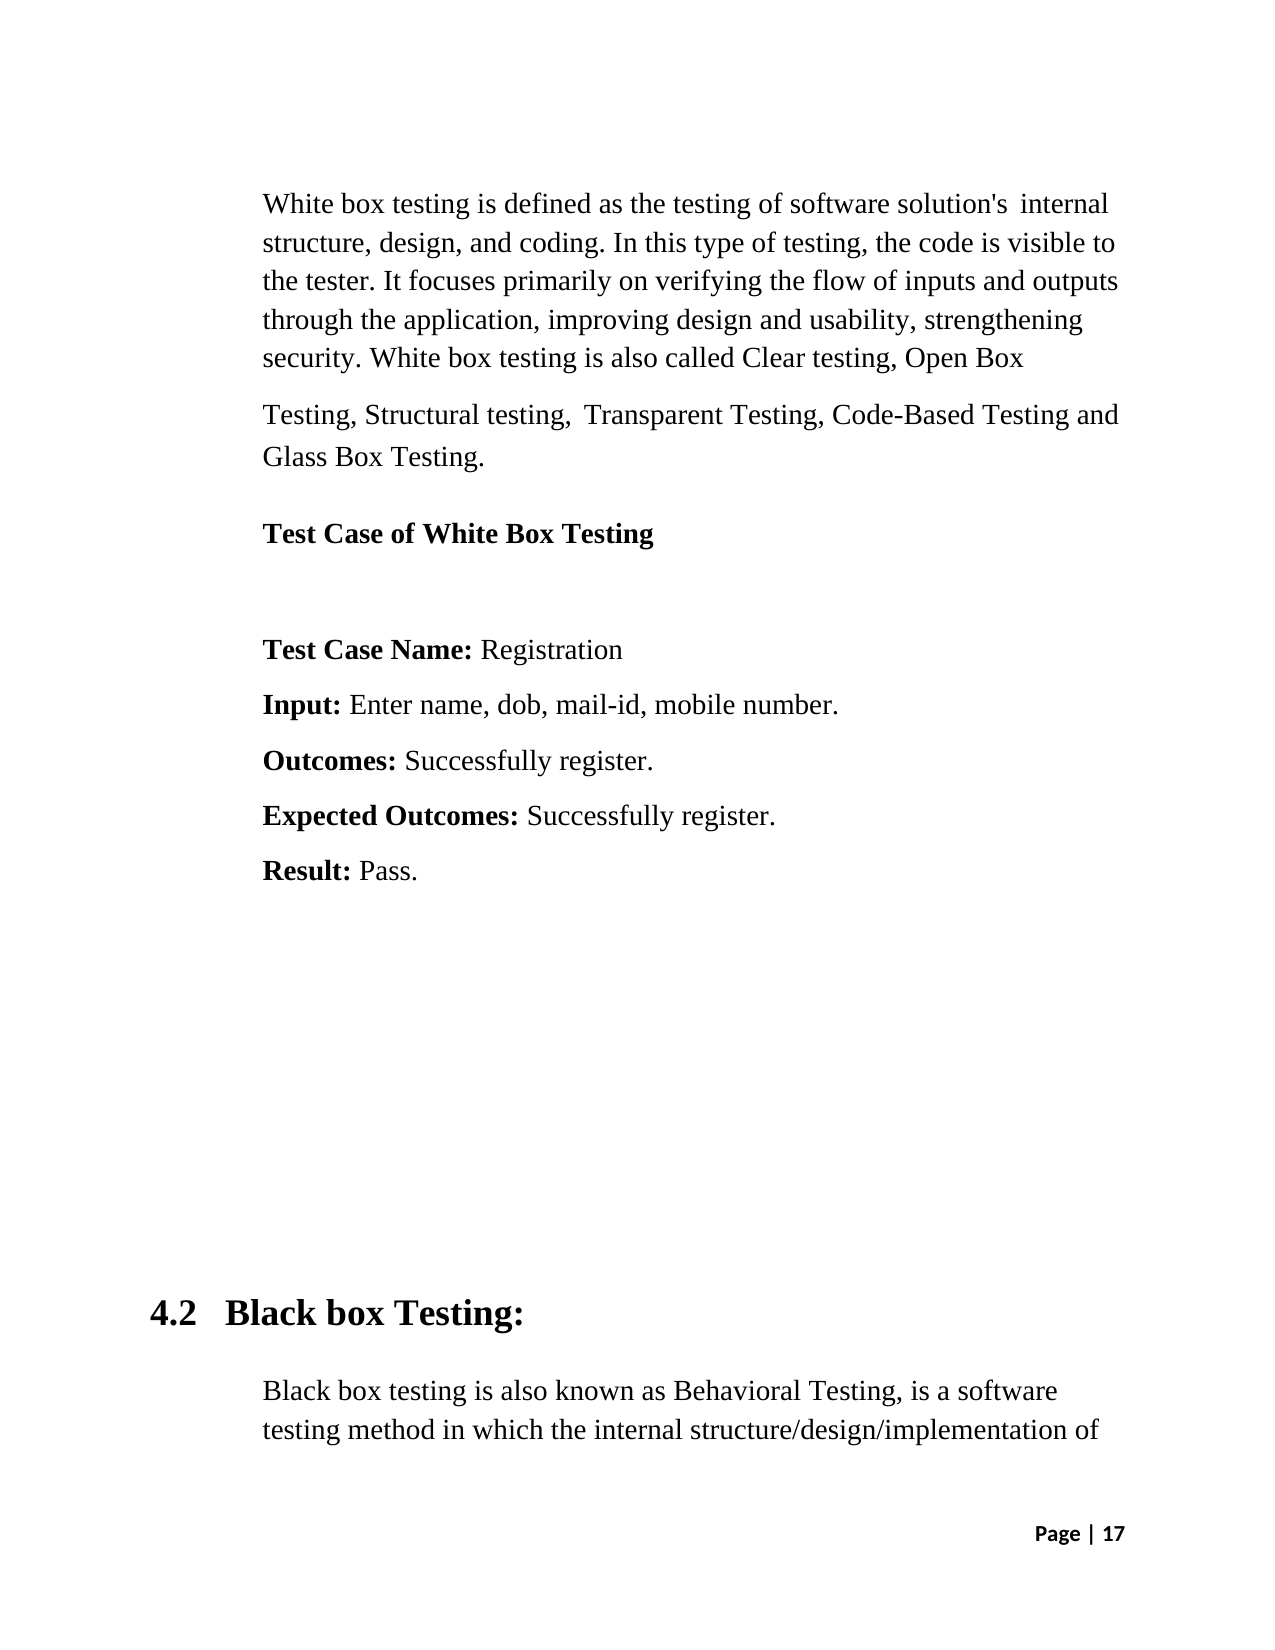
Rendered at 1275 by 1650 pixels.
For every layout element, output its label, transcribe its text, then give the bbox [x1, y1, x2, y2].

text Input: Enter name, dob, mail-id, mobile number. [262, 687, 1125, 721]
text Outcomes: Successfully register. [262, 743, 1125, 776]
text Result: Pass. [262, 853, 1125, 887]
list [262, 1373, 1125, 1445]
text Expected Outcomes: Successfully register. [262, 798, 1125, 831]
list White box testing is defined as the testing of software solution's internal structure, design, and coding. In this type of testing, the code is visible to the tester. It focuses primarily on verifying the flow of inputs and outputs through the application, improving design and usability, strengthening security. White box testing is also called Clear testing, Open Box Testing, Structural testing, Transparent Testing, Code-Based Testing and Glass Box Testing. [262, 186, 1125, 473]
text Test Case Name: Registration [262, 632, 1125, 666]
list Test Case of White Box Testing [262, 516, 1125, 550]
list Black box Testing: [150, 1291, 1125, 1334]
